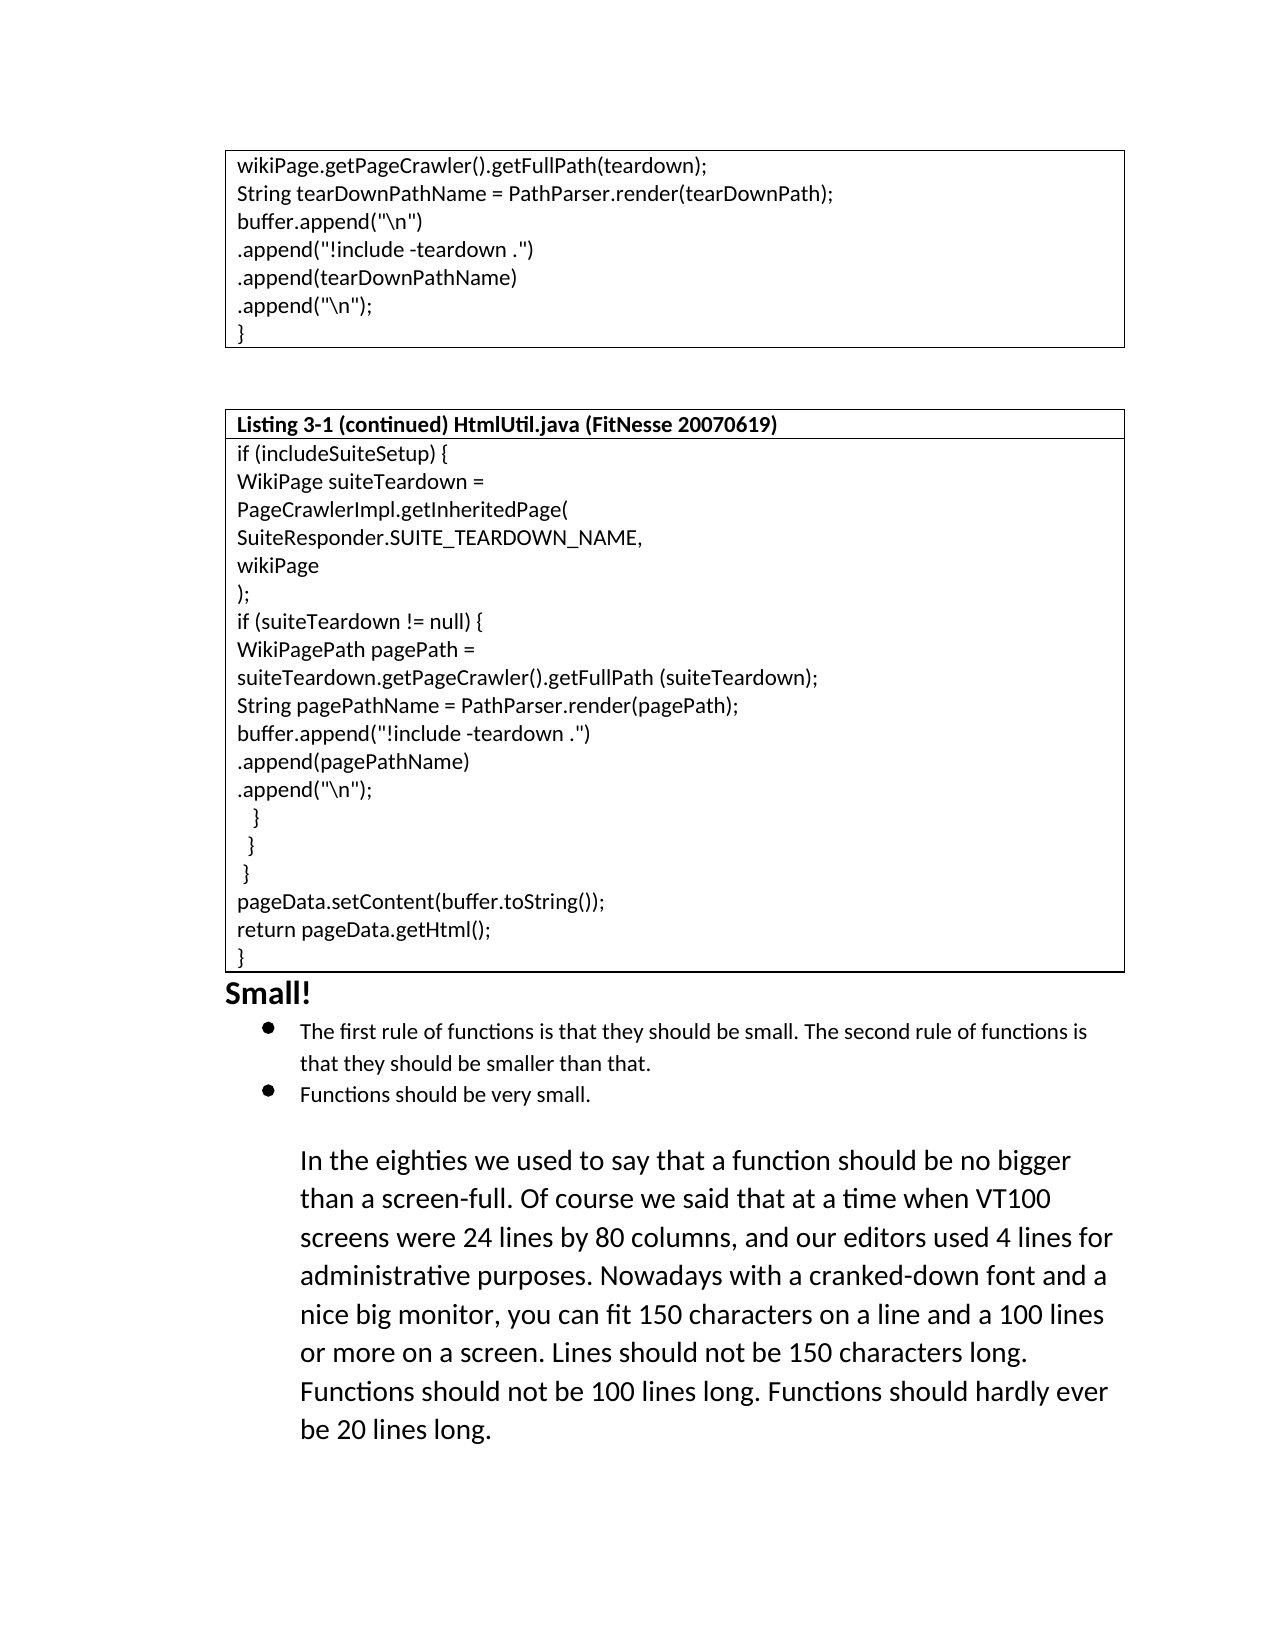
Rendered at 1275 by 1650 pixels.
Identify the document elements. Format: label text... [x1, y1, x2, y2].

list In the eighties we used to say that a function should be no bigger than a screen-full. Of course we said that at a time when VT100 screens were 24 lines by 80 columns, and our editors used 4 lines for administrative purposes. Nowadays with a cranked-down font and a nice big monitor, you can fit 150 characters on a line and a 100 lines or more on a screen. Lines should not be 150 characters long. Functions should not be 100 lines long. Functions should hardly ever be 20 lines long. [300, 1142, 1125, 1447]
list The first rule of functions is that they should be small. The second rule of functions is that they should be smaller than that. [262, 1016, 1125, 1077]
table_header Listing 3-1 (continued) HtmlUtil.java (FitNesse 20070619) [226, 410, 1124, 438]
table_cell if (includeSuiteSetup) { WikiPage suiteTeardown = PageCrawlerImpl.getInheritedPage( SuiteResponder.SUITE_TEARDOWN_NAME, wikiPage ); if (suiteTeardown != null) { WikiPagePath pagePath = suiteTeardown.getPageCrawler().getFullPath (suiteTeardown); String pagePathName = PathParser.render(pagePath); buffer.append("!include -teardown .") .append(pagePathName) .append("\n"); } } } pageData.setContent(buffer.toString()); return pageData.getHtml(); } [226, 439, 1124, 971]
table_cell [226, 151, 1124, 347]
list Small! [225, 973, 1125, 1013]
list Functions should be very small. [262, 1079, 1125, 1109]
